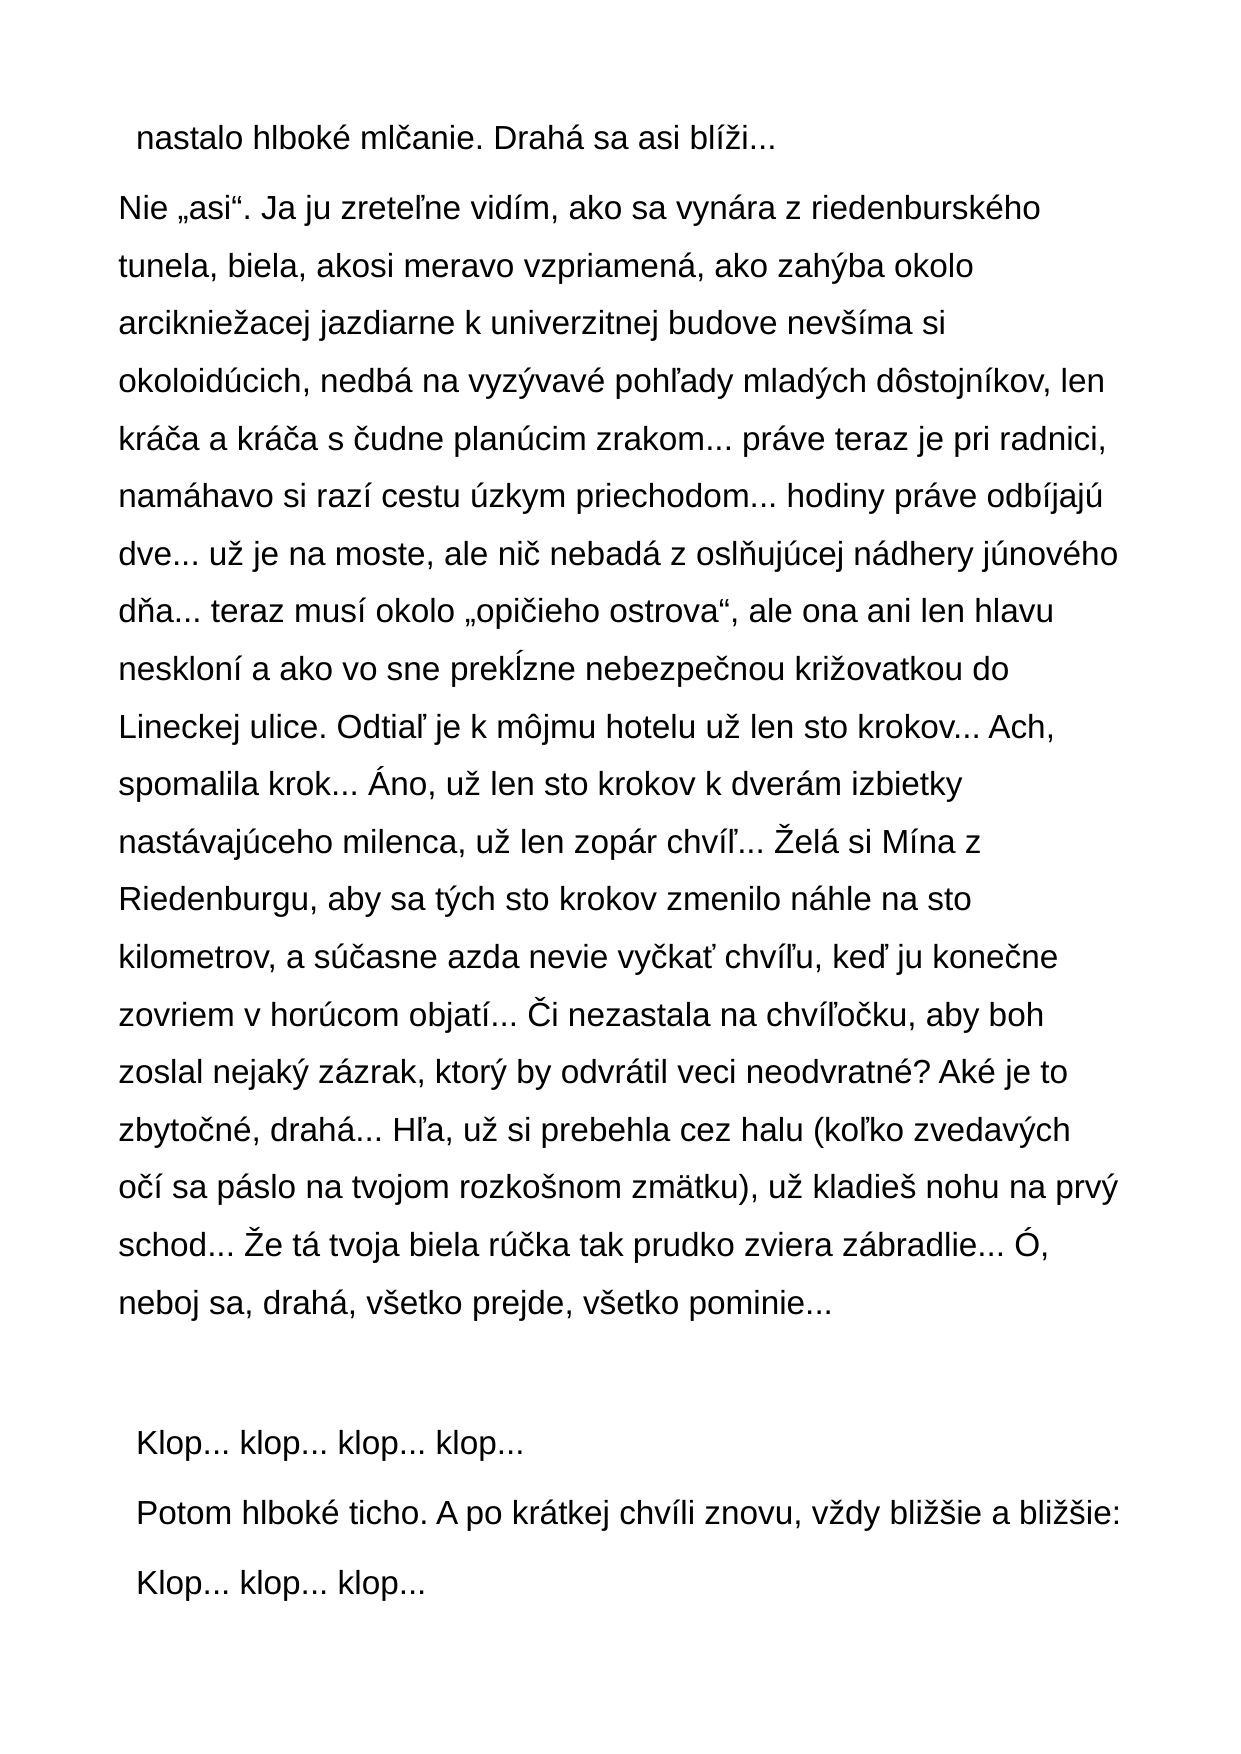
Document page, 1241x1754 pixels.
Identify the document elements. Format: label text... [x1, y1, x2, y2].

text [136, 118, 1122, 157]
text Klop... klop... klop... [136, 1563, 1122, 1602]
text Potom hlboké ticho. A po krátkej chvíli znovu, vždy bližšie a bližšie: [136, 1493, 1122, 1531]
text Klop... klop... klop... klop... [136, 1423, 1122, 1461]
text Nie „asi“. Ja ju zreteľne vidím, ako sa vynára z riedenburského tunela, biela, akosi meravo vzpriamená, ako zahýba okolo arcikniežacej jazdiarne k univerzitnej budove nevšíma si okoloidúcich, nedbá na vyzývavé pohľady mladých dôstojníkov, len kráča a kráča s čudne planúcim zrakom... práve teraz je pri radnici, namáhavo si razí cestu úzkym priechodom... hodiny práve odbíjajú dve... už je na moste, ale nič nebadá z oslňujúcej nádhery júnového dňa... teraz musí okolo „opičieho ostrova“, ale ona ani len hlavu neskloní a ako vo sne prekĺzne nebezpečnou križovatkou do Lineckej ulice. Odtiaľ je k môjmu hotelu už len sto krokov... Ach, spomalila krok... Áno, už len sto krokov k dverám izbietky nastávajúceho milenca, už len zopár chvíľ... Želá si Mína z Riedenburgu, aby sa tých sto krokov zmenilo náhle na sto kilometrov, a súčasne azda nevie vyčkať chvíľu, keď ju konečne zovriem v horúcom objatí... Či nezastala na chvíľočku, aby boh zoslal nejaký zázrak, ktorý by odvrátil veci neodvratné? Aké je to zbytočné, drahá... Hľa, už si prebehla cez halu (koľko zvedavých očí sa páslo na tvojom rozkošnom zmätku), už kladieš nohu na prvý schod... Že tá tvoja biela rúčka tak prudko zviera zábradlie... Ó, neboj sa, drahá, všetko prejde, všetko pominie... [118, 188, 1122, 1321]
